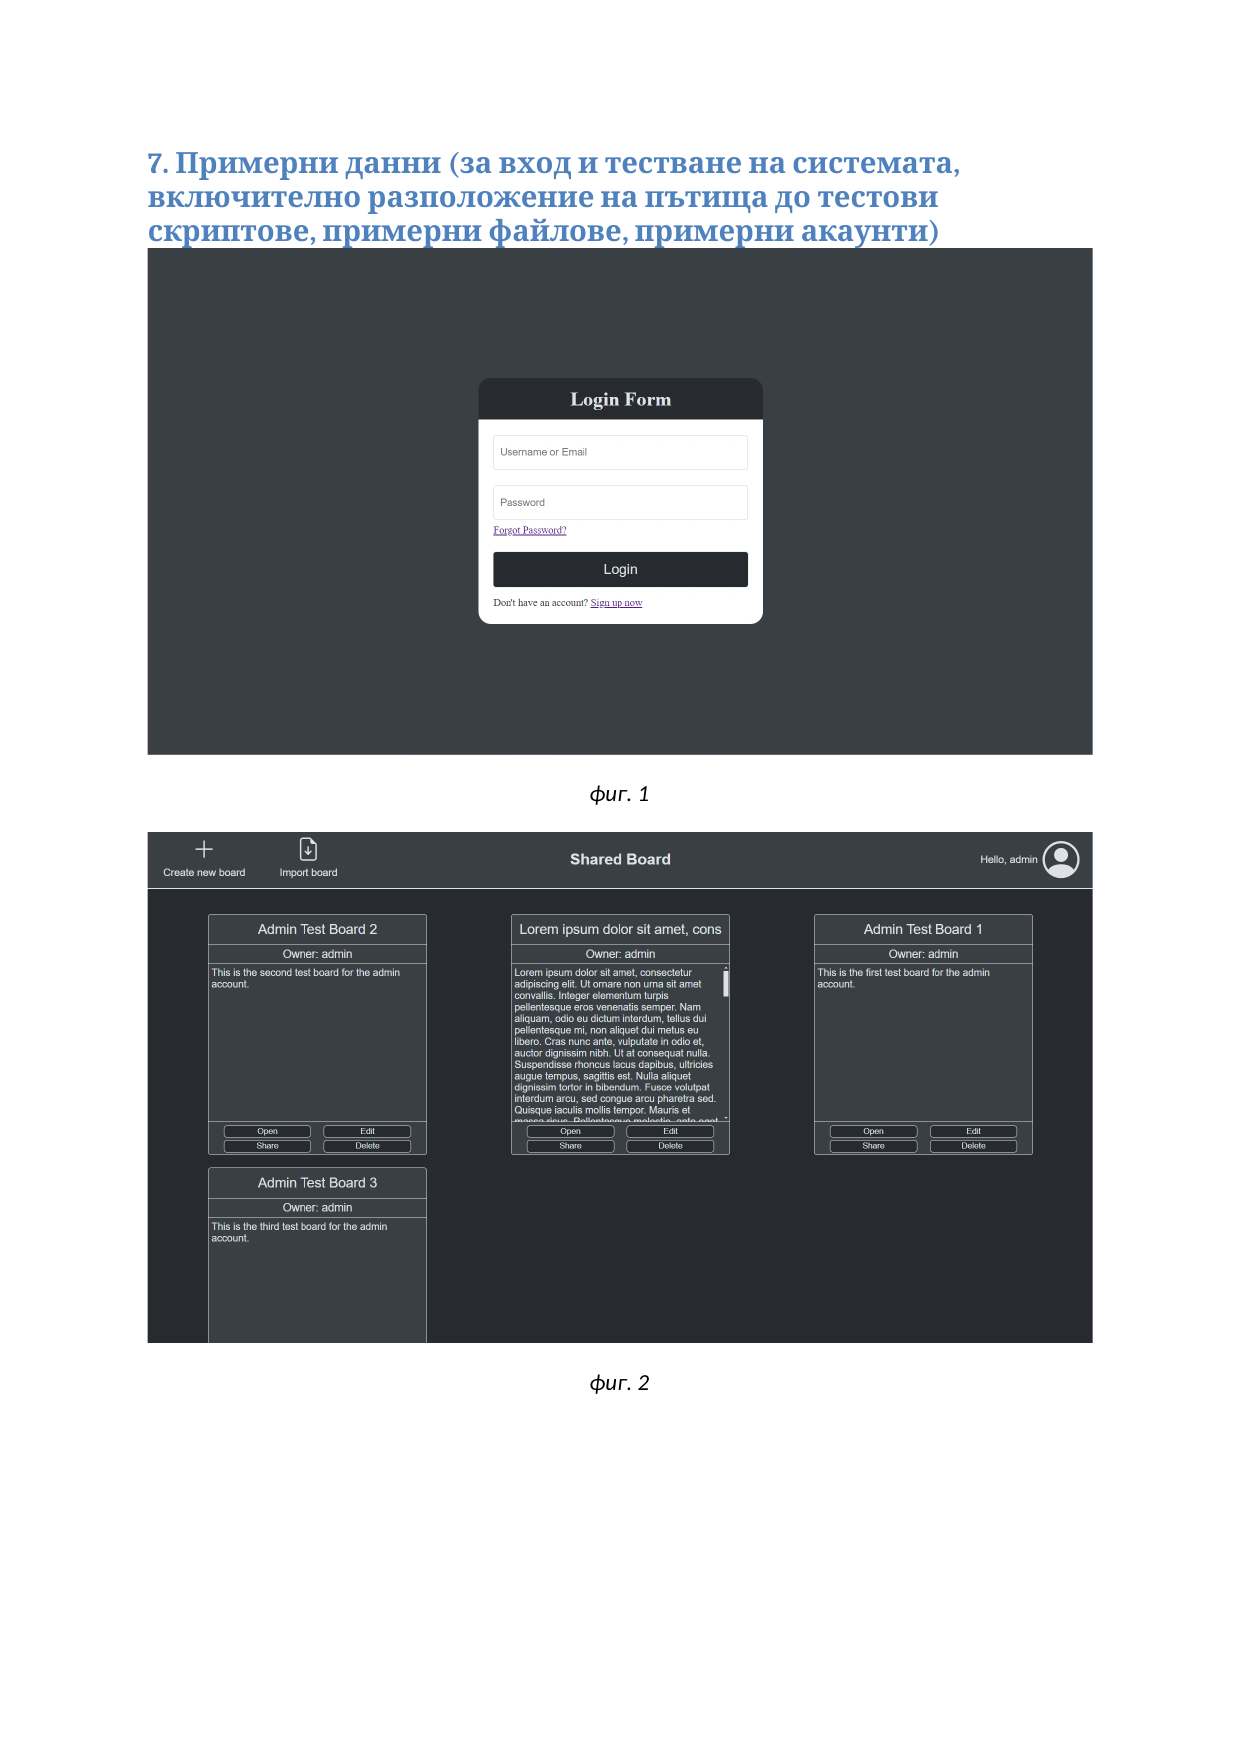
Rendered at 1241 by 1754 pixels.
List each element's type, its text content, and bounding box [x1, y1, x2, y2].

subtitle 7. Примерни данни (за вход и тестване на системата, включително разположение на пътища до тестови скриптове, примерни файлове, примерни акаунти) [148, 148, 1093, 248]
text фиг. 1 [148, 779, 1093, 807]
picture [147, 248, 1093, 755]
picture [147, 832, 1093, 1343]
text фиг. 2 [148, 1368, 1093, 1396]
